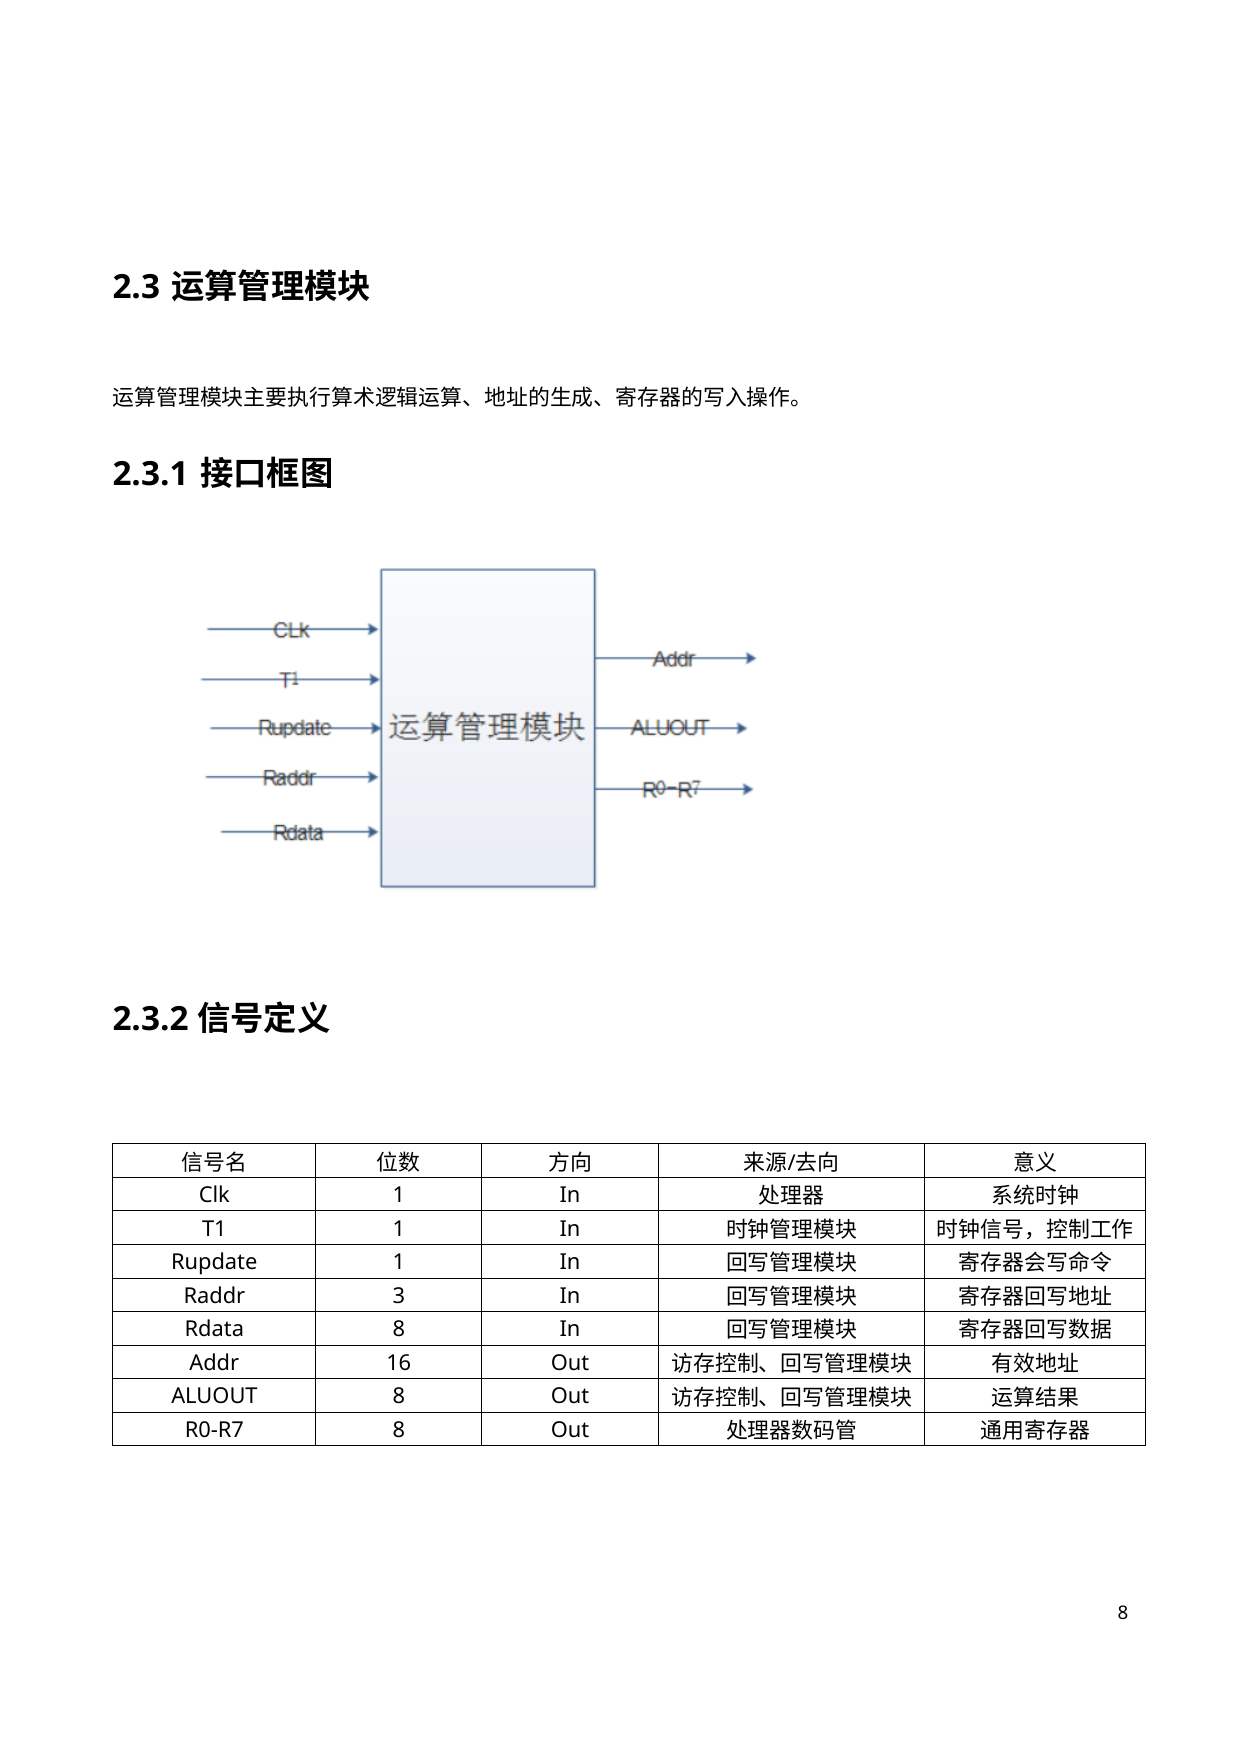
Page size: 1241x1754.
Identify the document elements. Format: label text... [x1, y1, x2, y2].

table_cell 时钟管理模块 [659, 1211, 924, 1244]
table_header 位数 [316, 1144, 481, 1177]
table_cell In [482, 1178, 658, 1210]
table_cell 1 [316, 1245, 481, 1277]
table_cell 寄存器会写命令 [925, 1245, 1145, 1277]
table_cell 访存控制、回写管理模块 [659, 1379, 924, 1412]
table_cell 访存控制、回写管理模块 [659, 1346, 924, 1378]
table_cell R0-R7 [113, 1413, 315, 1445]
table_cell 回写管理模块 [659, 1245, 924, 1277]
table_cell In [482, 1312, 658, 1344]
table_cell 回写管理模块 [659, 1279, 924, 1311]
subtitle 2.3.2 信号定义 [112, 983, 1128, 1048]
table_cell 寄存器回写数据 [925, 1312, 1145, 1344]
table_header 信号名 [113, 1144, 315, 1177]
table_cell 时钟信号，控制工作 [925, 1211, 1145, 1244]
table_cell T1 [113, 1211, 315, 1244]
table_cell 8 [316, 1413, 481, 1445]
picture [112, 566, 763, 929]
table_header 来源/去向 [659, 1144, 924, 1177]
table_cell 系统时钟 [925, 1178, 1145, 1210]
table_cell 8 [316, 1379, 481, 1412]
table_cell Addr [113, 1346, 315, 1378]
table_cell In [482, 1279, 658, 1311]
table_cell Rdata [113, 1312, 315, 1344]
table_cell 运算结果 [925, 1379, 1145, 1412]
table_cell 通用寄存器 [925, 1413, 1145, 1445]
table_cell 1 [316, 1178, 481, 1210]
table_cell Out [482, 1413, 658, 1445]
subtitle 运算管理模块 [112, 252, 1128, 317]
table_cell ALUOUT [113, 1379, 315, 1412]
table_cell 处理器数码管 [659, 1413, 924, 1445]
table_cell Out [482, 1379, 658, 1412]
text 运算管理模块主要执行算术逻辑运算、地址的生成、寄存器的写入操作。 [112, 379, 1128, 412]
table_cell In [482, 1245, 658, 1277]
table_cell 16 [316, 1346, 481, 1378]
table_header 意义 [925, 1144, 1145, 1177]
table_cell Raddr [113, 1279, 315, 1311]
table_header 方向 [482, 1144, 658, 1177]
table_cell In [482, 1211, 658, 1244]
table_cell Out [482, 1346, 658, 1378]
table_cell 寄存器回写地址 [925, 1279, 1145, 1311]
subtitle 接口框图 [112, 439, 1128, 504]
table_cell Rupdate [113, 1245, 315, 1277]
table_cell 回写管理模块 [659, 1312, 924, 1344]
table_cell 8 [316, 1312, 481, 1344]
table_cell 3 [316, 1279, 481, 1311]
table_cell 1 [316, 1211, 481, 1244]
table_cell 处理器 [659, 1178, 924, 1210]
table_cell Clk [113, 1178, 315, 1210]
table_cell 有效地址 [925, 1346, 1145, 1378]
